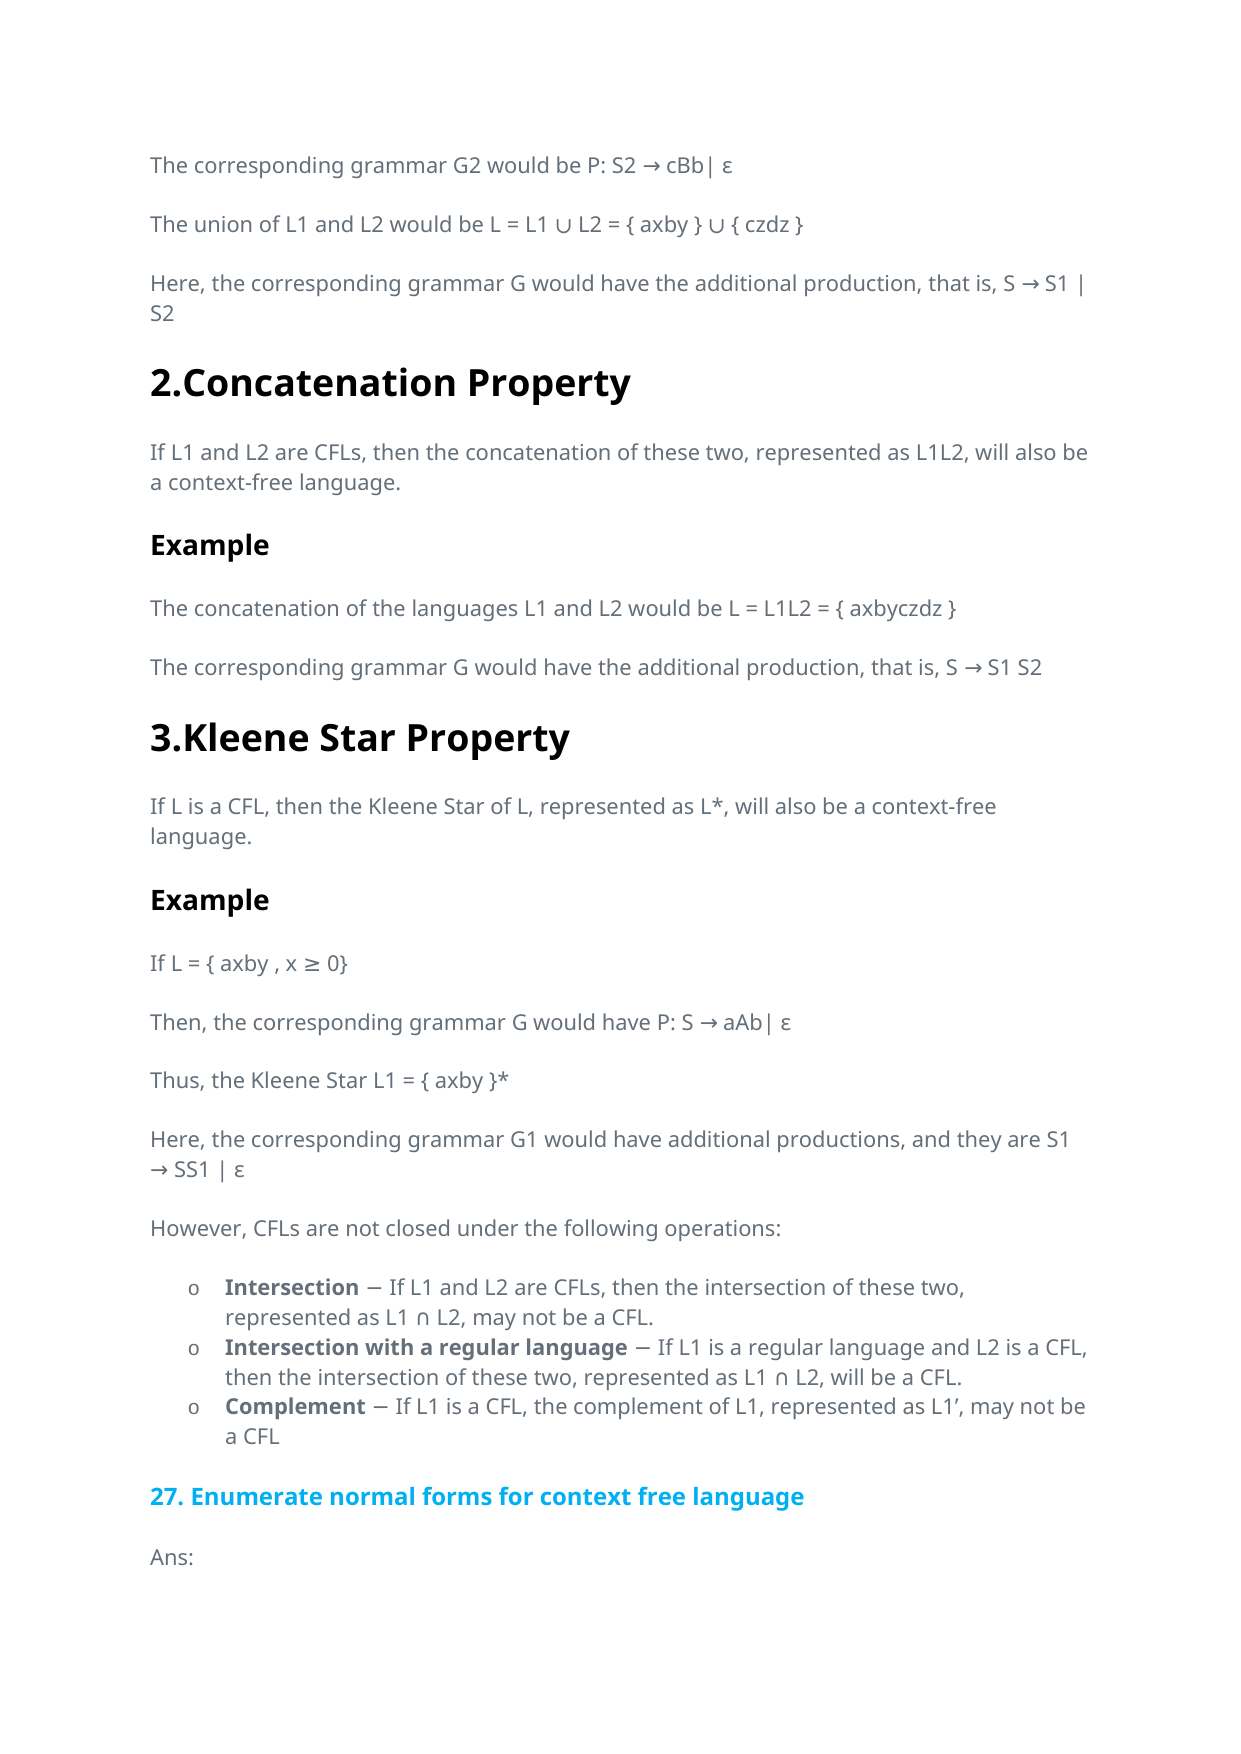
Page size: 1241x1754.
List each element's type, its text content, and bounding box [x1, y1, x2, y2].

text Then, the corresponding grammar G would have P: S → aAb| ε [150, 1006, 1090, 1036]
list Complement − If L1 is a CFL, the complement of L1, represented as L1’, may not be a CFL [187, 1391, 1090, 1451]
text The corresponding grammar G would have the additional production, that is, S → S1 S2 [150, 652, 1090, 682]
text Ans: [150, 1542, 1090, 1572]
list Intersection with a regular language − If L1 is a regular language and L2 is a CFL, then the intersection of these two, represented as L1 ∩ L2, will be a CFL. [187, 1332, 1090, 1391]
subtitle 3.Kleene Star Property [150, 711, 1090, 762]
text The concatenation of the languages L1 and L2 would be L = L1L2 = { axbyczdz } [150, 593, 1090, 623]
text If L is a CFL, then the Kleene Star of L, represented as L*, will also be a context-free language. [150, 791, 1090, 851]
text If L1 and L2 are CFLs, then the concatenation of these two, represented as L1L2, will also be a context-free language. [150, 437, 1090, 496]
text Thus, the Kleene Star L1 = { axby }* [150, 1065, 1090, 1095]
subtitle Example [150, 526, 1090, 564]
text If L = { axby , x ≥ 0} [150, 947, 1090, 977]
text Here, the corresponding grammar G would have the additional production, that is, S → S1 | S2 [150, 268, 1090, 327]
text Here, the corresponding grammar G1 would have additional productions, and they are S1 → SS1 | ε [150, 1124, 1090, 1184]
text 27. Enumerate normal forms for context free language [150, 1480, 1090, 1513]
text However, CFLs are not closed under the following operations: [150, 1213, 1090, 1243]
subtitle Example [150, 880, 1090, 918]
text The corresponding grammar G2 would be P: S2 → cBb| ε [150, 150, 1090, 180]
text The union of L1 and L2 would be L = L1 ∪ L2 = { axby } ∪ { czdz } [150, 209, 1090, 239]
subtitle 2.Concatenation Property [150, 357, 1090, 408]
list Intersection − If L1 and L2 are CFLs, then the intersection of these two, represented as L1 ∩ L2, may not be a CFL. [187, 1272, 1090, 1332]
